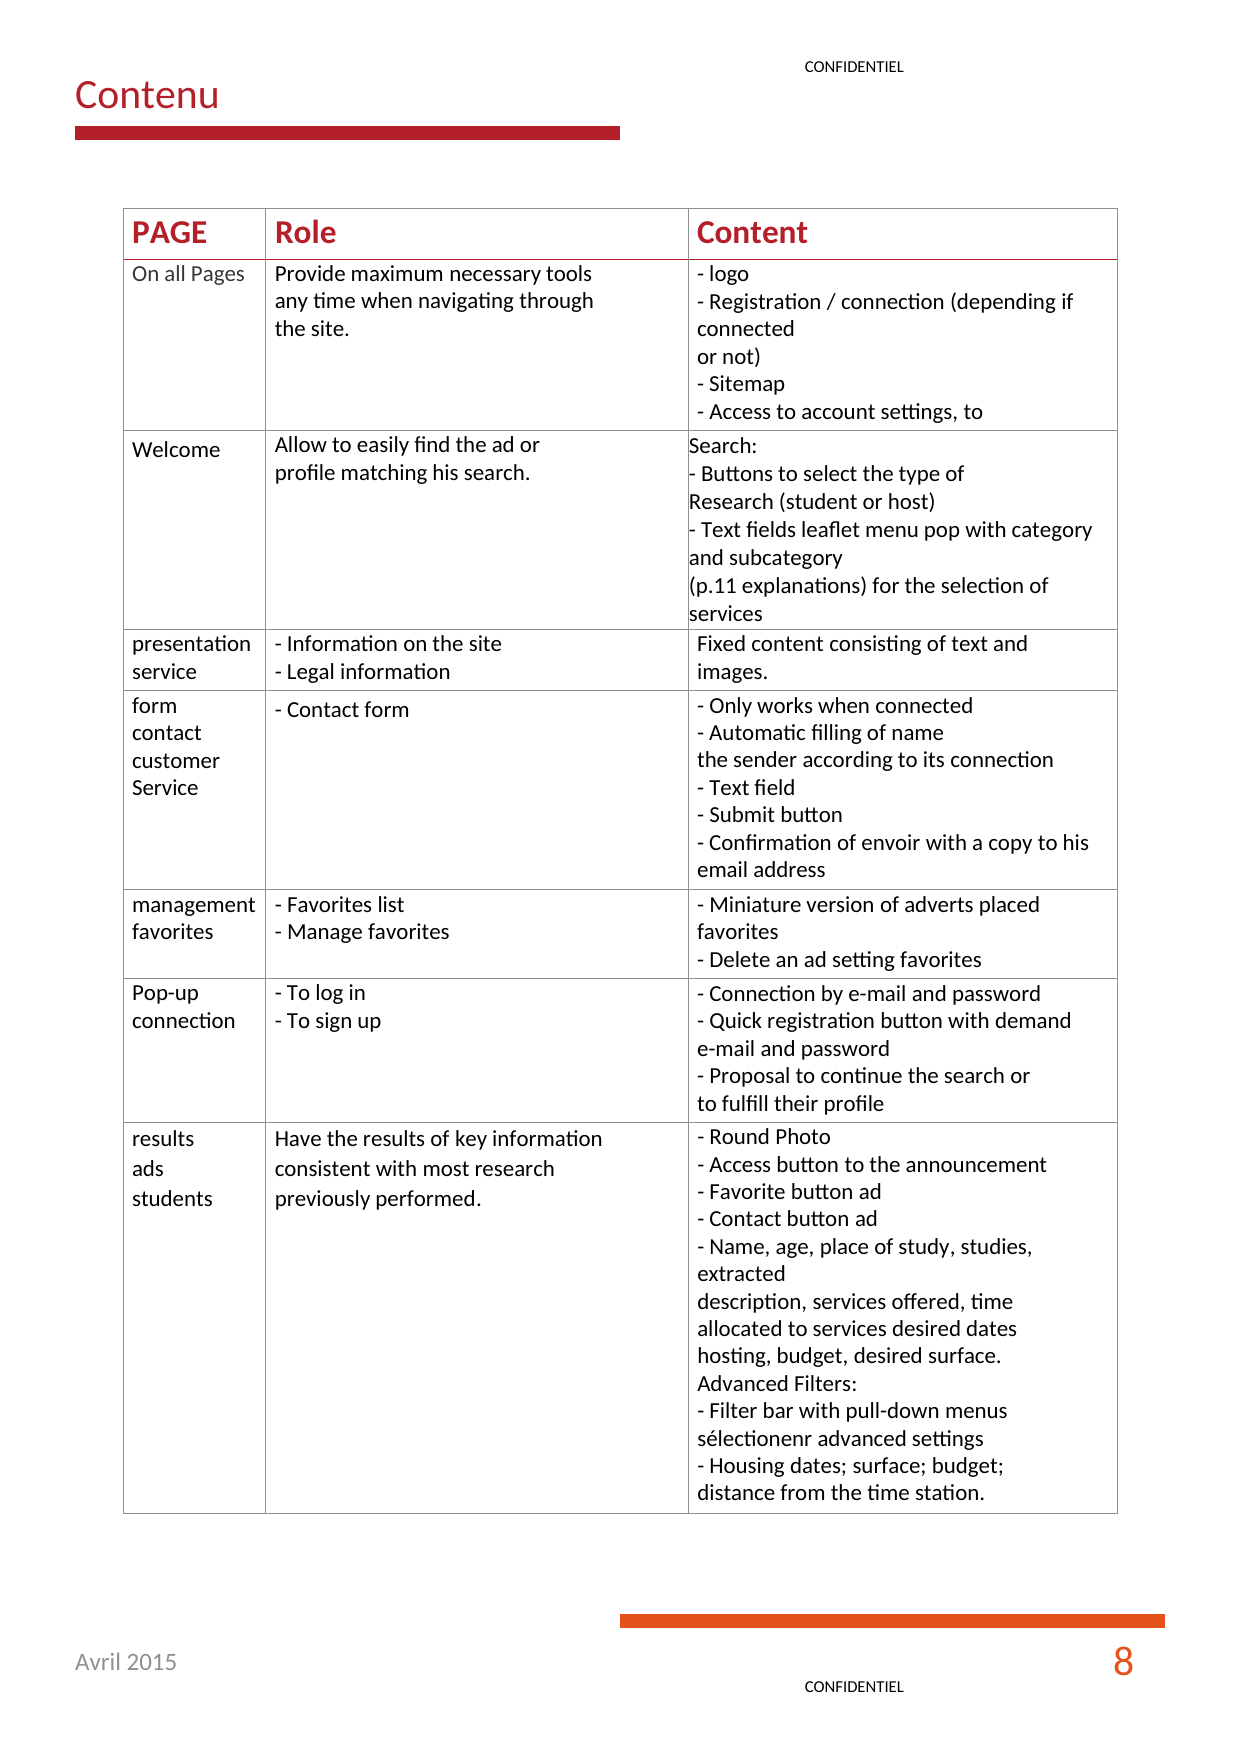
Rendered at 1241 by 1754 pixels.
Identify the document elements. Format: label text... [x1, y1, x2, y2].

text CONFIDENTIEL [804, 55, 1240, 77]
text CONFIDENTIEL [804, 1675, 1112, 1697]
text Avril 2015 [75, 1643, 803, 1677]
text 8 [1113, 1633, 1240, 1686]
text Contenu [75, 66, 803, 119]
